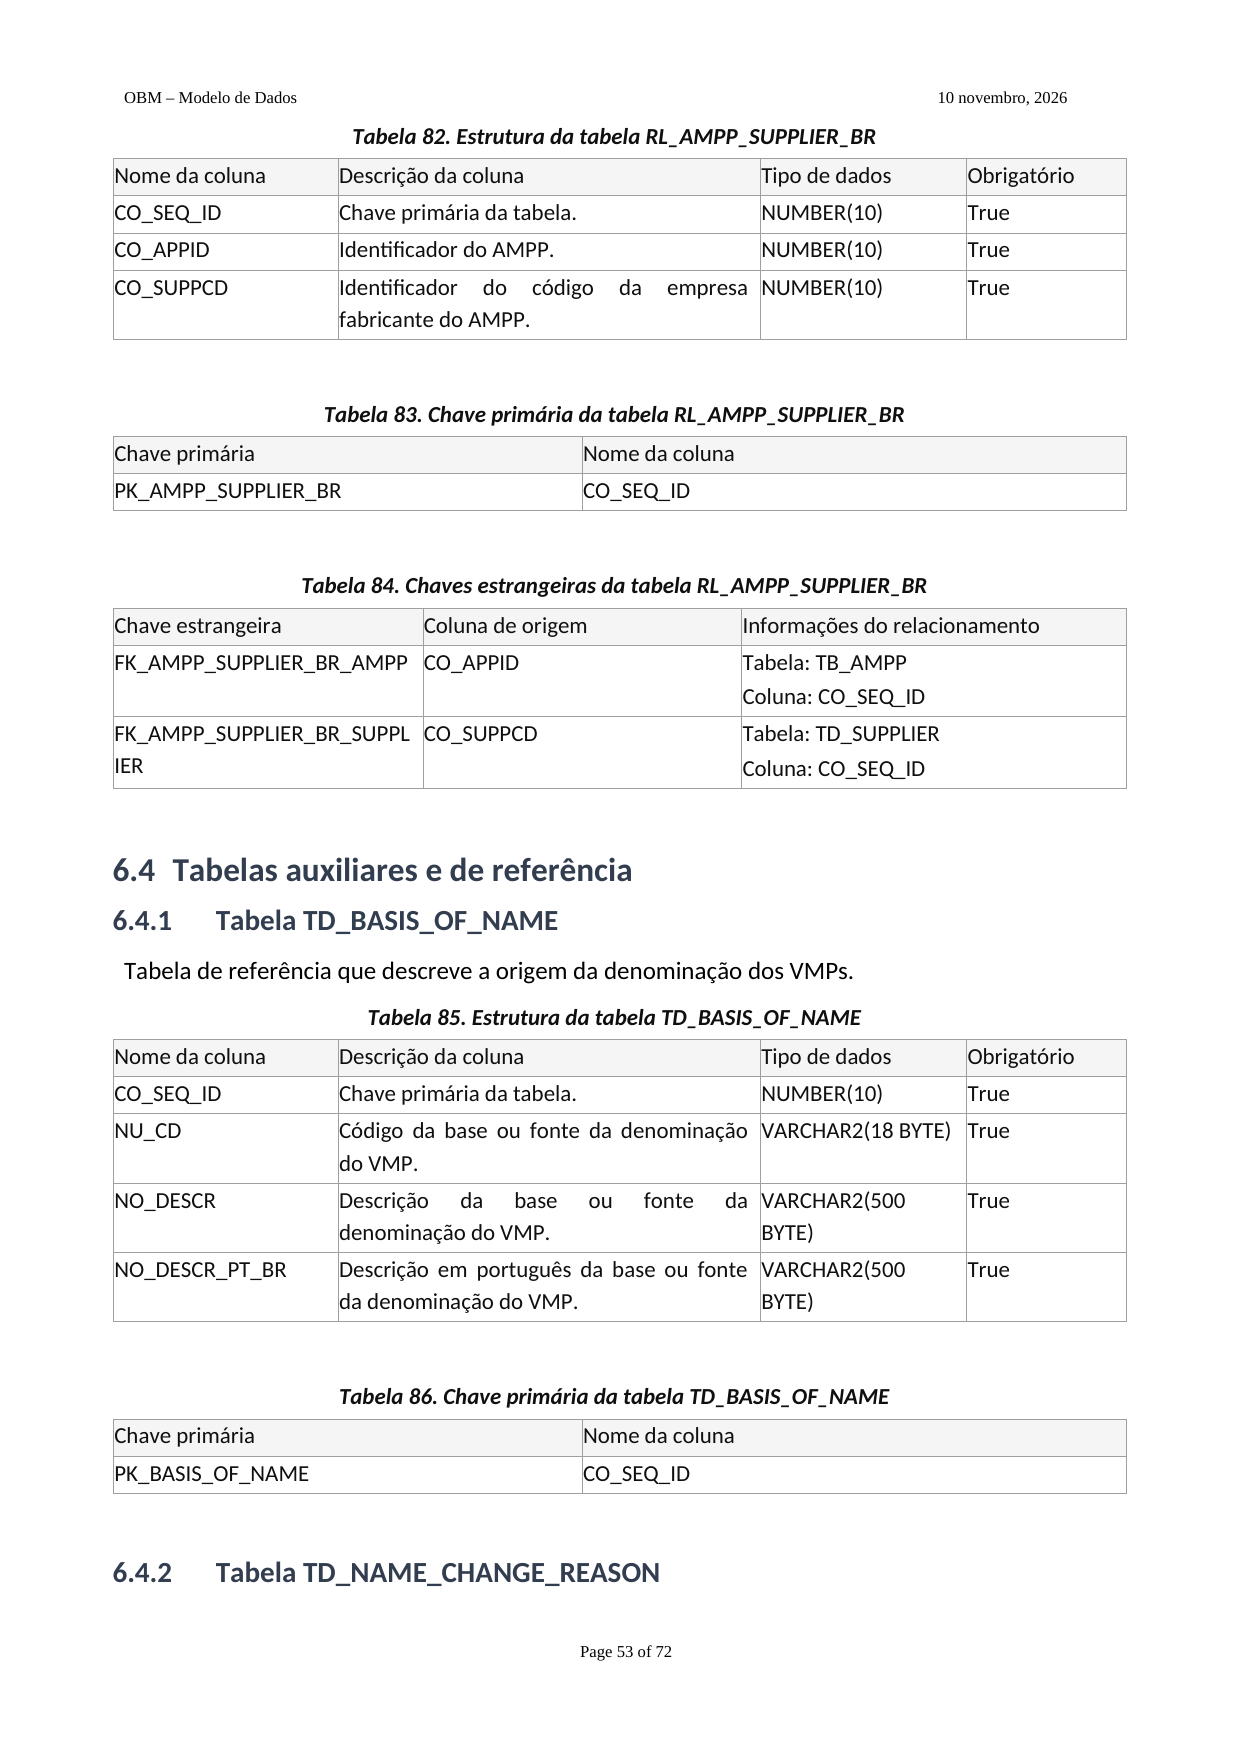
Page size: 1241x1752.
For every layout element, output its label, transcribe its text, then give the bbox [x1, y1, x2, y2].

table_cell NUMBER(10) [761, 196, 966, 232]
table_cell NO_DESCR [114, 1184, 338, 1252]
table_cell PK_AMPP_SUPPLIER_BR [114, 474, 582, 510]
table_cell CO_SUPPCD [424, 717, 741, 788]
table_cell CO_SEQ_ID [114, 196, 338, 232]
table_cell VARCHAR2(500 BYTE) [761, 1253, 966, 1321]
table_cell VARCHAR2(18 BYTE) [761, 1114, 966, 1183]
table_cell PK_BASIS_OF_NAME [114, 1457, 582, 1493]
table_cell FK_AMPP_SUPPLIER_BR_AMPP [114, 646, 423, 716]
table_cell Identificador do código da empresa fabricante do AMPP. [339, 271, 760, 339]
table_header Tipo de dados [761, 1040, 966, 1076]
table_header Nome da coluna [583, 1420, 1126, 1456]
table_cell Código da base ou fonte da denominação do VMP. [339, 1114, 760, 1183]
table_cell NO_DESCR_PT_BR [114, 1253, 338, 1321]
table_header Descrição da coluna [339, 1040, 760, 1076]
table_cell CO_SUPPCD [114, 271, 338, 339]
table_cell True [967, 1184, 1126, 1252]
table_cell Descrição da base ou fonte da denominação do VMP. [339, 1184, 760, 1252]
table_cell CO_APPID [424, 646, 741, 716]
table_cell True [967, 196, 1126, 232]
subtitle Tabela TD_BASIS_OF_NAME [112, 902, 1128, 937]
table_cell CO_SEQ_ID [114, 1077, 338, 1113]
table_cell Tabela: TD_SUPPLIER Coluna: CO_SEQ_ID [742, 717, 1126, 788]
table_cell True [967, 1114, 1126, 1183]
table_cell NUMBER(10) [761, 1077, 966, 1113]
table_header Obrigatório [967, 159, 1126, 195]
table_header Nome da coluna [583, 437, 1126, 473]
table_cell Descrição em português da base ou fonte da denominação do VMP. [339, 1253, 760, 1321]
table_cell Tabela: TB_AMPP Coluna: CO_SEQ_ID [742, 646, 1126, 716]
table_header Chave primária [114, 1420, 582, 1456]
table_cell True [967, 1253, 1126, 1321]
table_cell CO_APPID [114, 234, 338, 269]
table_header Chave primária [114, 437, 582, 473]
table_header Nome da coluna [114, 1040, 338, 1076]
text Tabela de referência que descreve a origem da denominação dos VMPs. [124, 955, 1128, 986]
subtitle Tabelas auxiliares e de referência [112, 849, 1128, 889]
table_cell True [967, 234, 1126, 269]
table_cell VARCHAR2(500 BYTE) [761, 1184, 966, 1252]
table_cell NU_CD [114, 1114, 338, 1183]
table_cell NUMBER(10) [761, 234, 966, 269]
table_header Tipo de dados [761, 159, 966, 195]
subtitle Tabela TD_NAME_CHANGE_REASON [112, 1554, 1128, 1589]
table_header Obrigatório [967, 1040, 1126, 1076]
table_header Informações do relacionamento [742, 609, 1126, 645]
table_cell Chave primária da tabela. [339, 1077, 760, 1113]
table_cell NUMBER(10) [761, 271, 966, 339]
table_header Descrição da coluna [339, 159, 760, 195]
table_cell CO_SEQ_ID [583, 474, 1126, 510]
table_header Chave estrangeira [114, 609, 423, 645]
table_cell Chave primária da tabela. [339, 196, 760, 232]
table_header Nome da coluna [114, 159, 338, 195]
table_cell FK_AMPP_SUPPLIER_BR_SUPPLIER [114, 717, 423, 788]
table_cell True [967, 271, 1126, 339]
table_cell True [967, 1077, 1126, 1113]
table_cell CO_SEQ_ID [583, 1457, 1126, 1493]
table_cell Identificador do AMPP. [339, 234, 760, 269]
table_header Coluna de origem [424, 609, 741, 645]
